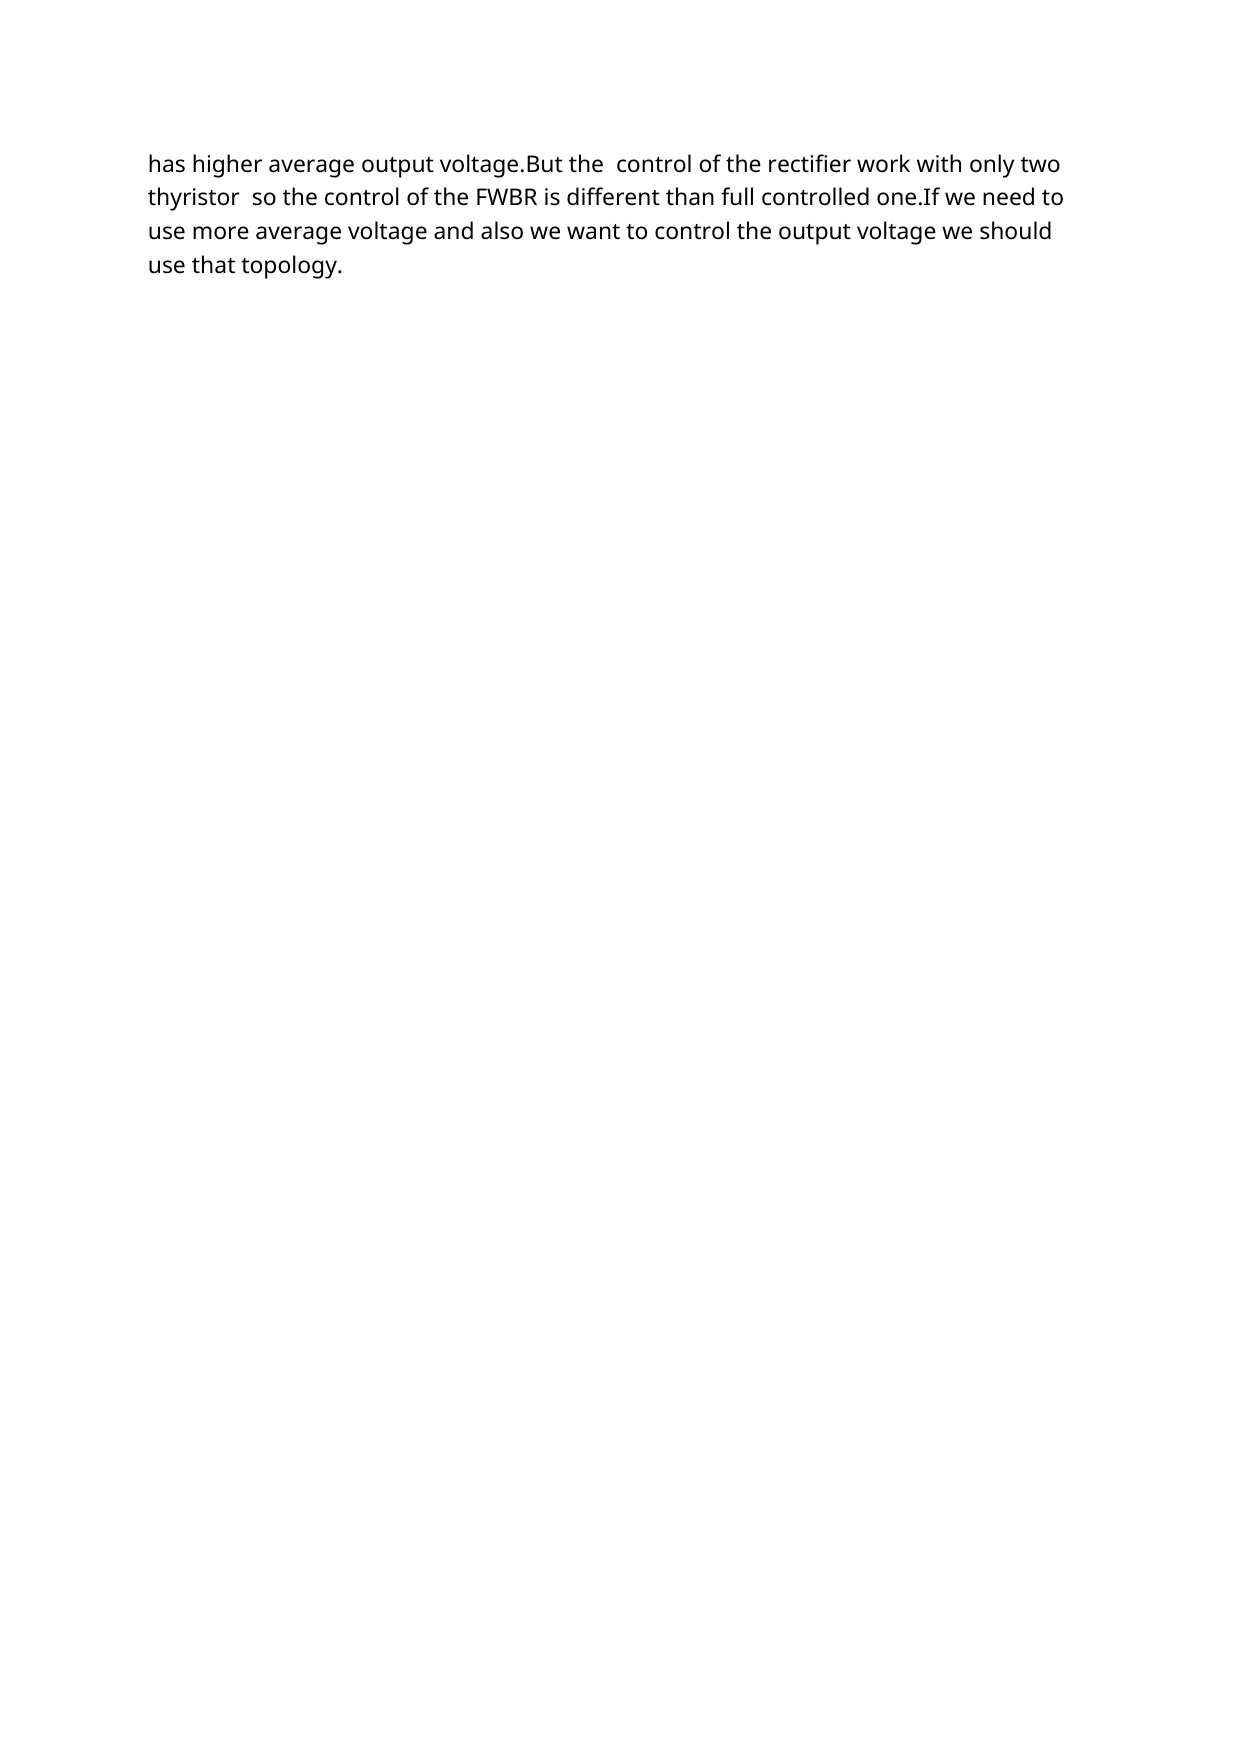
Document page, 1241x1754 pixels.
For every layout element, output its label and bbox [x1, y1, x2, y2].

text [148, 148, 1093, 280]
